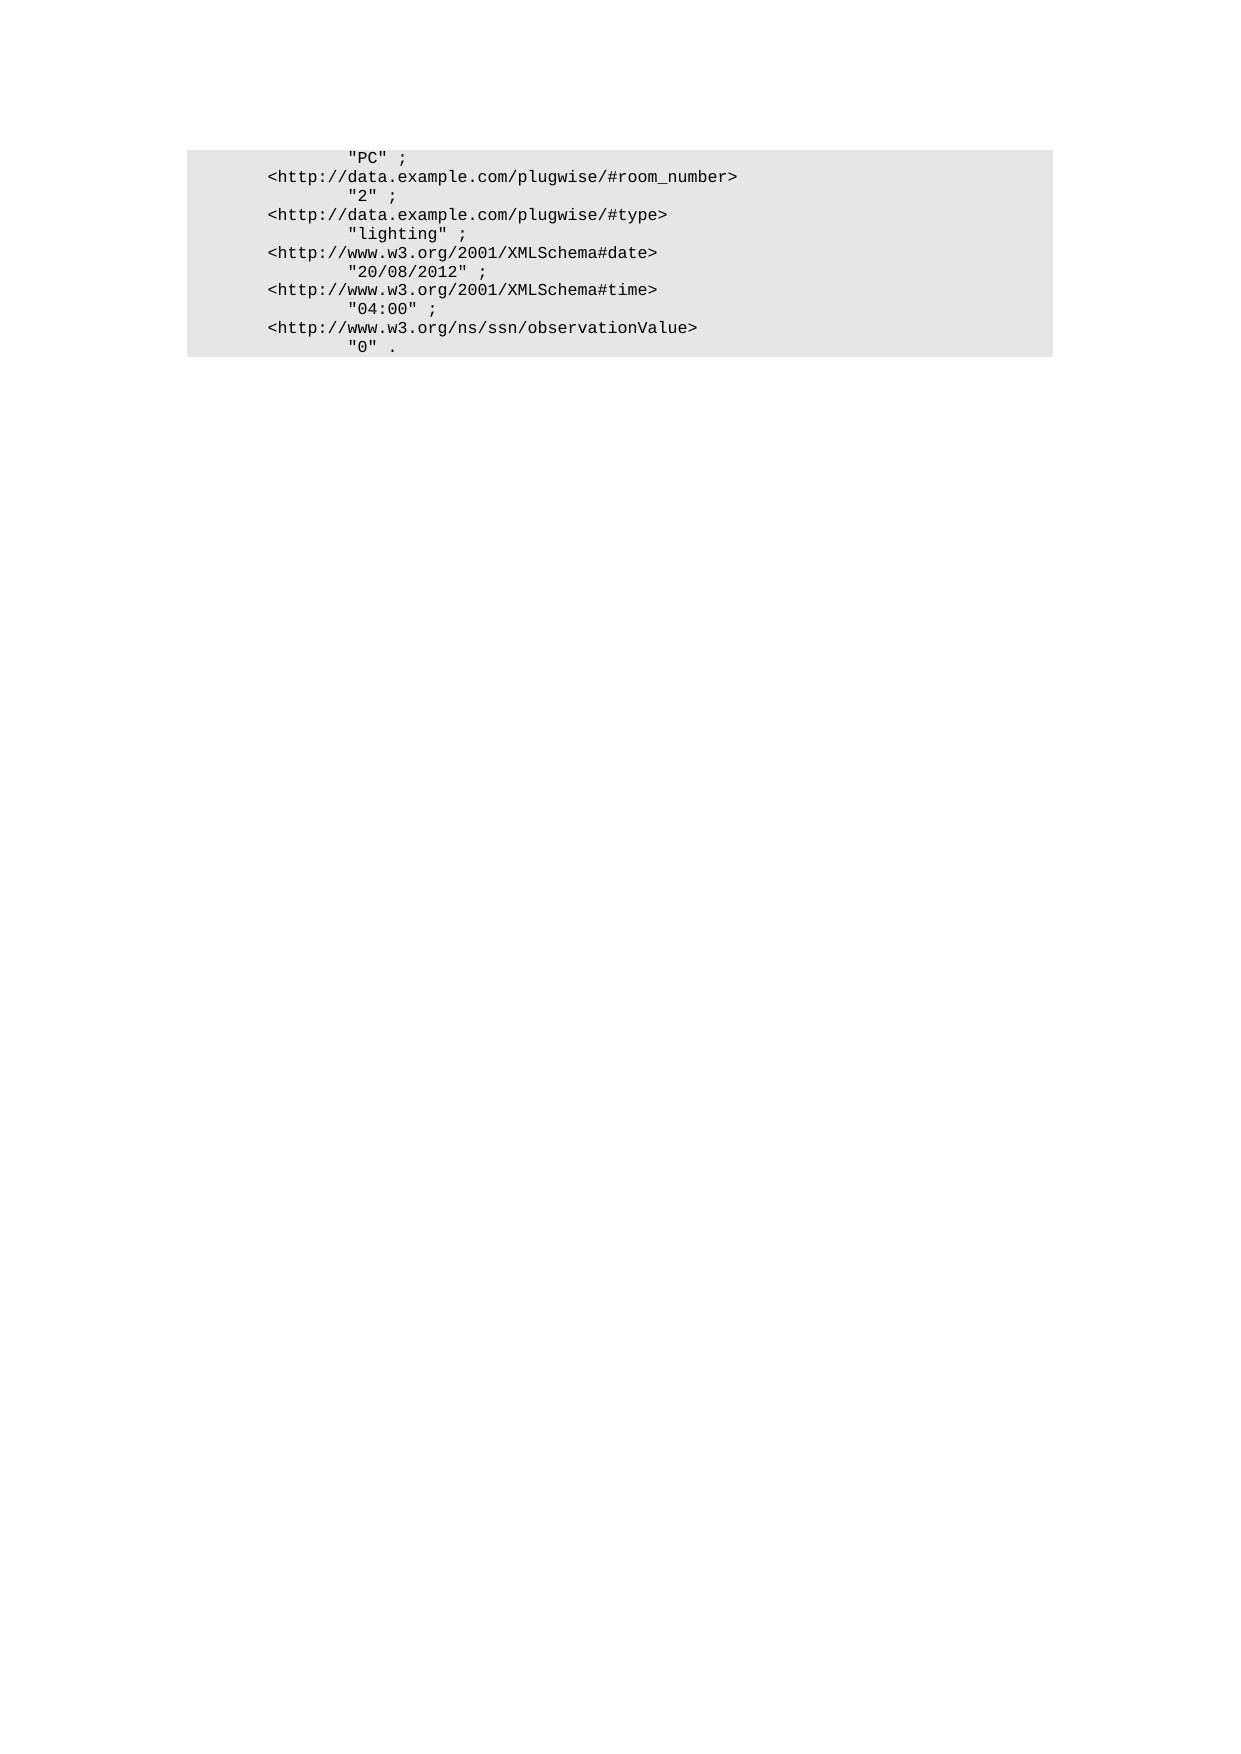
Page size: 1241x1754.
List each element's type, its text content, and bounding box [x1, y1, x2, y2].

text <http://data.example.com/plugwise/#room_number> [187, 169, 1053, 188]
text "PC" ; [187, 150, 1053, 169]
text <http://www.w3.org/2001/XMLSchema#time> [187, 282, 1053, 301]
text <http://www.w3.org/ns/ssn/observationValue> [187, 320, 1053, 338]
text <http://www.w3.org/2001/XMLSchema#date> [187, 244, 1053, 263]
text "lighting" ; [187, 225, 1053, 244]
text "04:00" ; [187, 301, 1053, 320]
text "20/08/2012" ; [187, 263, 1053, 282]
text <http://data.example.com/plugwise/#type> [187, 207, 1053, 225]
text "2" ; [187, 188, 1053, 207]
text "0" . [187, 338, 1053, 357]
